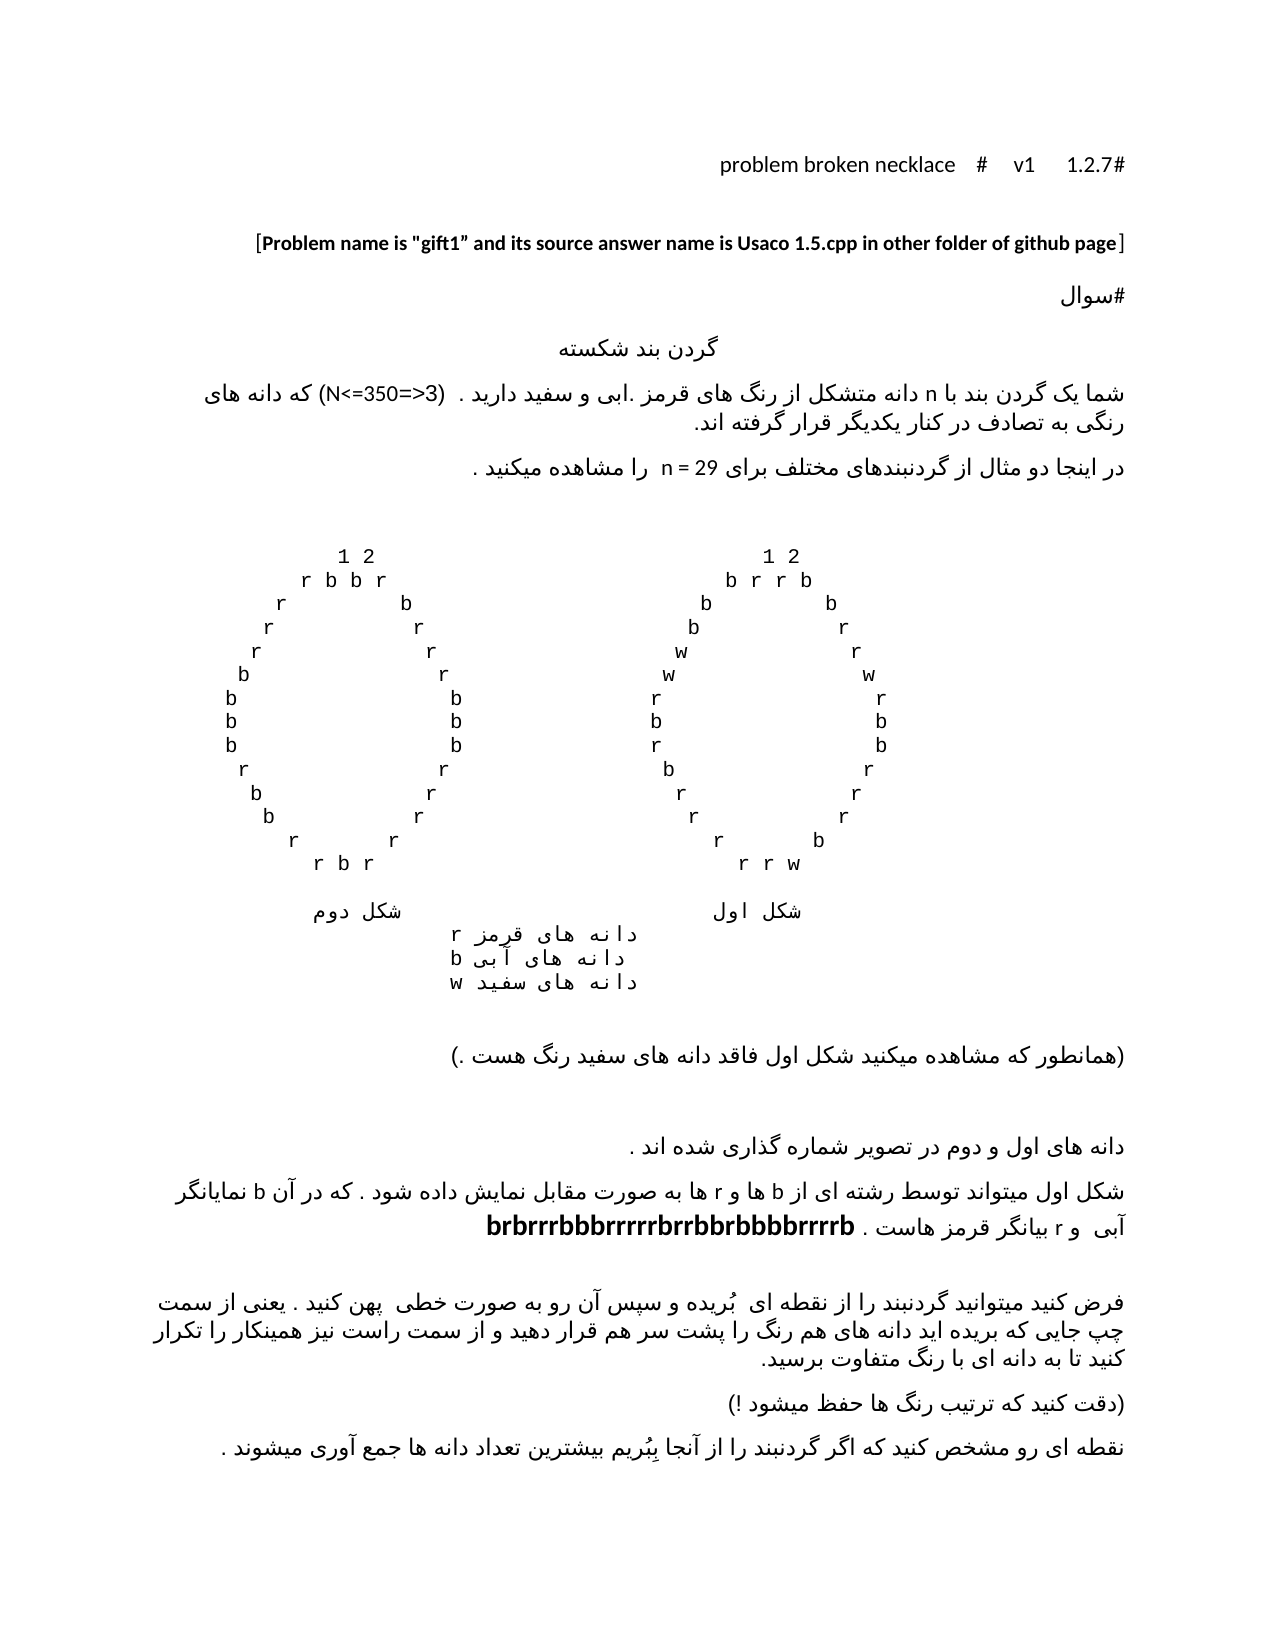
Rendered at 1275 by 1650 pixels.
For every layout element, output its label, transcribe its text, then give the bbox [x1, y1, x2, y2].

text 1 2 1 2 [150, 546, 1125, 570]
text r r b r [150, 617, 1125, 641]
text شکل اول میتواند توسط رشته ای از b ها و r ها به صورت مقابل نمایش داده شود . که در آن b نمایانگر آبی و r بیانگر قرمز هاست . brbrrrbbbrrrrrbrrbbrbbbbrrrrb [150, 1177, 1125, 1242]
text r r b r [150, 759, 1125, 782]
text r دانه های قرمز [150, 924, 1125, 948]
text b r r r [150, 806, 1125, 830]
text [Problem name is "gift1” and its source answer name is Usaco 1.5.cpp in other folder of github page] [150, 196, 1125, 257]
text b دانه های آبی [150, 948, 1125, 972]
text #problem broken necklace # v1 1.2.7 [150, 150, 1125, 178]
text گردن بند شکسته [150, 334, 1125, 361]
text شما یک گردن بند با n دانه متشکل از رنگ های قرمز .ابی و سفید دارید . (3<=N<=350) که دانه های رنگی به تصادف در کنار یکدیگر قرار گرفته اند. [150, 379, 1125, 435]
text دانه های اول و دوم در تصویر شماره گذاری شده اند . [150, 1133, 1125, 1159]
text b b r r [150, 688, 1125, 712]
text #سوال [150, 282, 1125, 309]
text شکل اول شکل دوم [150, 901, 1125, 924]
text b r w w [150, 664, 1125, 688]
text r b r r r w [150, 853, 1125, 877]
text r r w r [150, 641, 1125, 664]
text r b b b [150, 593, 1125, 617]
text r b b r b r r b [150, 570, 1125, 593]
text b b r b [150, 735, 1125, 759]
text r r r b [150, 830, 1125, 853]
text (همانطور که مشاهده میکنید شکل اول فاقد دانه های سفید رنگ هست .) [150, 1042, 1125, 1068]
text نقطه ای رو مشخص کنید که اگر گردنبند را از آنجا بِبُریم بیشترین تعداد دانه ها جمع آوری میشوند . [150, 1434, 1125, 1460]
text b b b b [150, 712, 1125, 735]
text فرض کنید میتوانید گردنبند را از نقطه ای بُریده و سپس آن رو به صورت خطی پهن کنید . یعنی از سمت چپ جایی که بریده اید دانه های هم رنگ را پشت سر هم قرار دهید و از سمت راست نیز همینکار را تکرار کنید تا به دانه ای با رنگ متفاوت برسید. [150, 1261, 1125, 1371]
text در اینجا دو مثال از گردنبندهای مختلف برای n = 29 را مشاهده میکنید . [150, 453, 1125, 481]
text w دانه های سفید [150, 972, 1125, 995]
text (دقت کنید که ترتیب رنگ ها حفظ میشود !) [150, 1389, 1125, 1416]
text b r r r [150, 782, 1125, 806]
